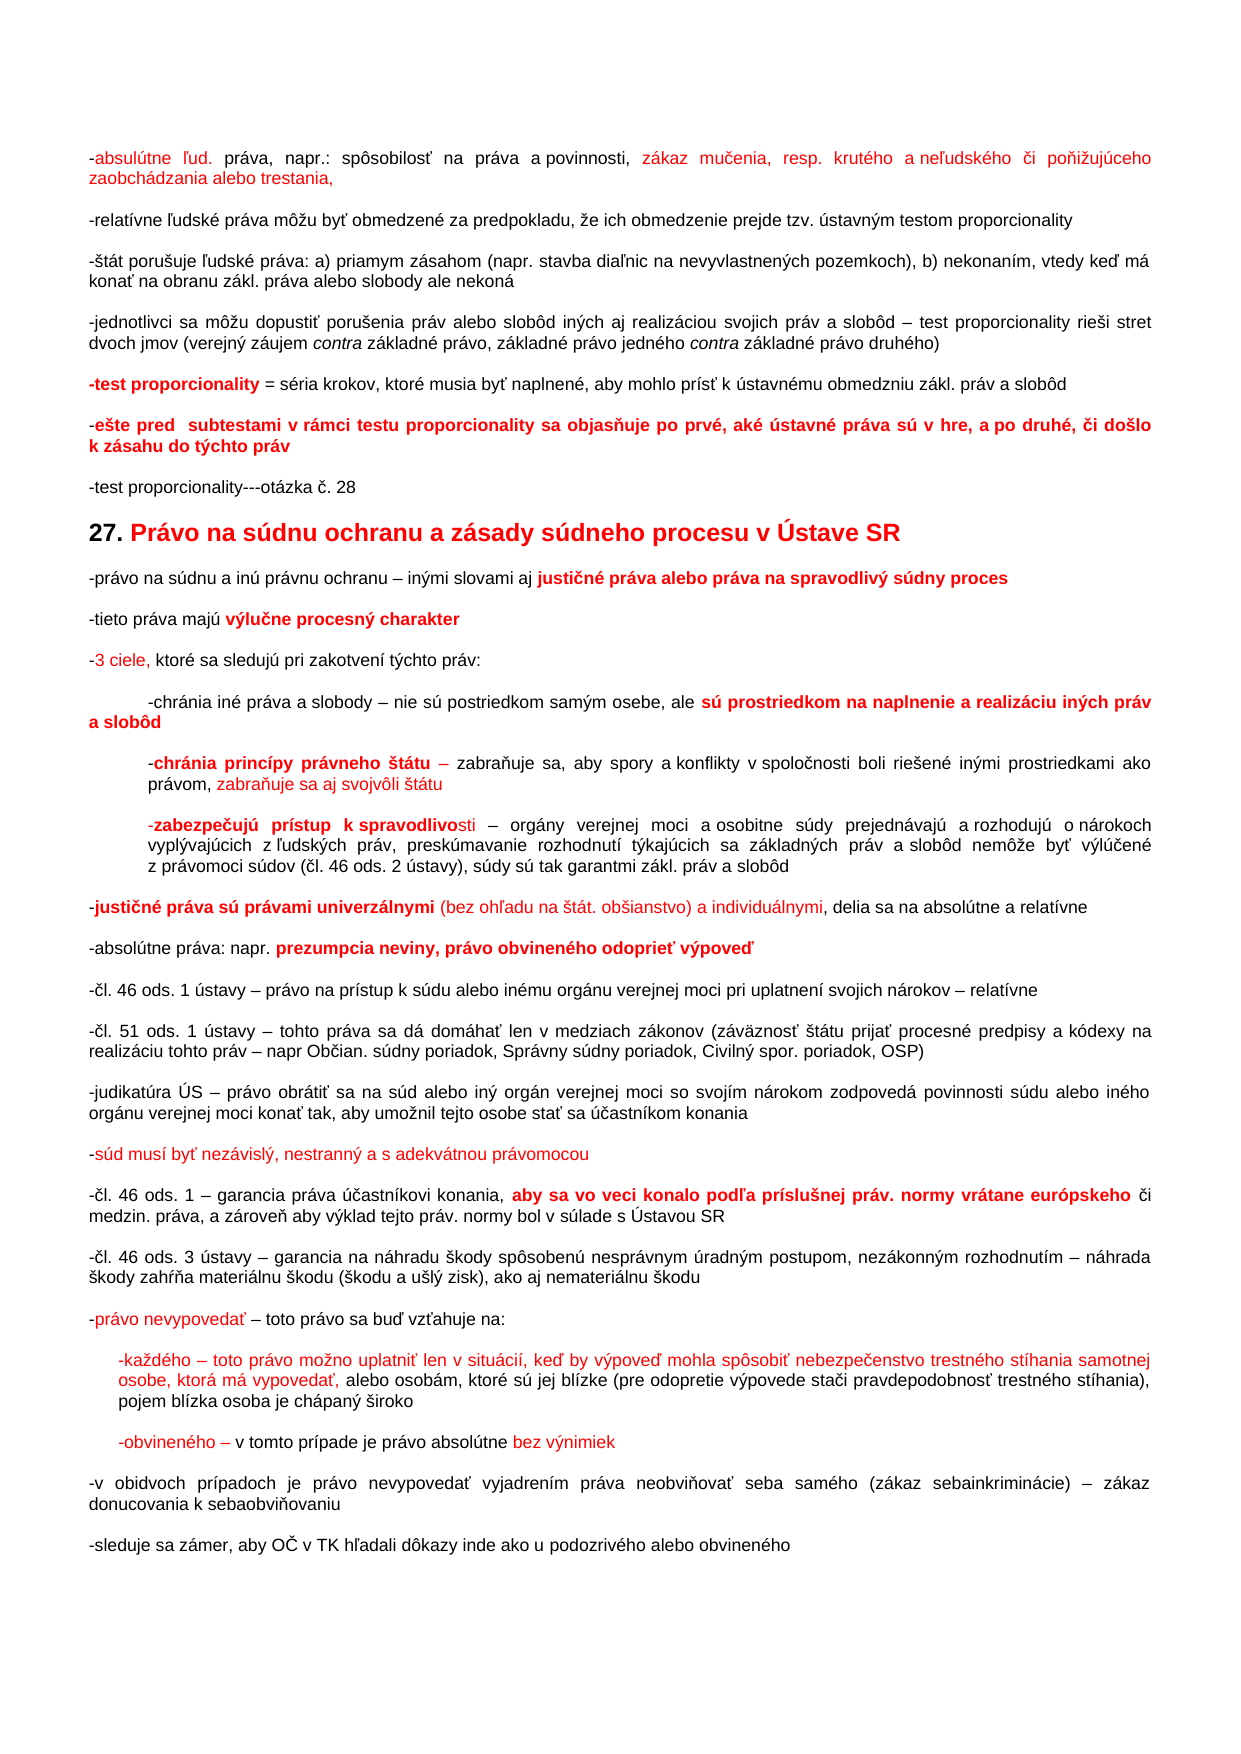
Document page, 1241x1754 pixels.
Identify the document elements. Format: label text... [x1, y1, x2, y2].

text -absulútne ľud. práva, napr.: spôsobilosť na práva a povinnosti, zákaz mučenia, resp. krutého a neľudského či poňižujúceho zaobchádzania alebo trestania, [88, 148, 1152, 188]
text -čl. 51 ods. 1 ústavy – tohto práva sa dá domáhať len v medziach zákonov (záväznosť štátu prijať procesné predpisy a kódexy na realizáciu tohto práv – napr Občian. súdny poriadok, Správny súdny poriadok, Civilný spor. poriadok, OSP) [88, 1021, 1152, 1061]
text -test proporcionality = séria krokov, ktoré musia byť naplnené, aby mohlo prísť k ústavnému obmedzniu zákl. práv a slobôd [88, 374, 1152, 394]
text -štát porušuje ľudské práva: a) priamym zásahom (napr. stavba diaľnic na nevyvlastnených pozemkoch), b) nekonaním, vtedy keď má konať na obranu zákl. práva alebo slobody ale nekoná [88, 251, 1152, 291]
text -tieto práva majú výlučne procesný charakter [88, 609, 1152, 629]
text 27. Právo na súdnu ochranu a zásady súdneho procesu v Ústave SR [88, 518, 1152, 547]
text -chránia iné práva a slobody – nie sú postriedkom samým osebe, ale sú prostriedkom na naplnenie a realizáciu iných práv a slobôd [88, 691, 1152, 732]
text -chránia princípy právneho štátu – zabraňuje sa, aby spory a konflikty v spoločnosti boli riešené inými prostriedkami ako právom, zabraňuje sa aj svojvôli štátu [88, 753, 1152, 794]
text -ešte pred subtestami v rámci testu proporcionality sa objasňuje po prvé, aké ústavné práva sú v hre, a po druhé, či došlo k zásahu do týchto práv [88, 415, 1152, 456]
text -každého – toto právo možno uplatniť len v situácií, keď by výpoveď mohla spôsobiť nebezpečenstvo trestného stíhania samotnej osobe, ktorá má vypovedať, alebo osobám, ktoré sú jej blízke (pre odopretie výpovede stači pravdepodobnosť trestného stíhania), pojem blízka osoba je chápaný široko [118, 1350, 1152, 1411]
text -jednotlivci sa môžu dopustiť porušenia práv alebo slobôd iných aj realizáciou svojich práv a slobôd – test proporcionality rieši stret dvoch jmov (verejný záujem contra základné právo, základné právo jedného contra základné právo druhého) [88, 312, 1152, 353]
text -justičné práva sú právami univerzálnymi (bez ohľadu na štát. obšianstvo) a individuálnymi, delia sa na absolútne a relatívne [88, 897, 1152, 917]
text -judikatúra ÚS – právo obrátiť sa na súd alebo iný orgán verejnej moci so svojím nárokom zodpovedá povinnosti súdu alebo iného orgánu verejnej moci konať tak, aby umožnil tejto osobe stať sa účastníkom konania [88, 1082, 1152, 1123]
text -čl. 46 ods. 1 – garancia práva účastníkovi konania, aby sa vo veci konalo podľa príslušnej práv. normy vrátane európskeho či medzin. práva, a zároveň aby výklad tejto práv. normy bol v súlade s Ústavou SR [88, 1185, 1152, 1226]
text -obvineného – v tomto prípade je právo absolútne bez výnimiek [118, 1432, 1152, 1452]
text -v obidvoch prípadoch je právo nevypovedať vyjadrením práva neobviňovať seba samého (zákaz sebainkriminácie) – zákaz donucovania k sebaobviňovaniu [88, 1473, 1152, 1514]
text -zabezpečujú prístup k spravodlivosti – orgány verejnej moci a osobitne súdy prejednávajú a rozhodujú o nárokoch vyplývajúcich z ľudských práv, preskúmavanie rozhodnutí týkajúcich sa základných práv a slobôd nemôže byť výlúčené z právomoci súdov (čl. 46 ods. 2 ústavy), súdy sú tak garantmi zákl. práv a slobôd [148, 815, 1152, 876]
text -čl. 46 ods. 3 ústavy – garancia na náhradu škody spôsobenú nesprávnym úradným postupom, nezákonným rozhodnutím – náhrada škody zahŕňa materiálnu škodu (škodu a ušlý zisk), ako aj nemateriálnu škodu [88, 1247, 1152, 1288]
text -právo na súdnu a inú právnu ochranu – inými slovami aj justičné práva alebo práva na spravodlivý súdny proces [88, 568, 1152, 588]
text -súd musí byť nezávislý, nestranný a s adekvátnou právomocou [88, 1144, 1152, 1164]
text -sleduje sa zámer, aby OČ v TK hľadali dôkazy inde ako u podozrivého alebo obvineného [88, 1535, 1152, 1555]
text -právo nevypovedať – toto právo sa buď vzťahuje na: [88, 1308, 1152, 1329]
text -test proporcionality---otázka č. 28 [88, 477, 1152, 497]
text -čl. 46 ods. 1 ústavy – právo na prístup k súdu alebo inému orgánu verejnej moci pri uplatnení svojich nárokov – relatívne [88, 979, 1152, 1000]
text -absolútne práva: napr. prezumpcia neviny, právo obvineného odoprieť výpoveď [88, 938, 1152, 958]
text -3 ciele, ktoré sa sledujú pri zakotvení týchto práv: [88, 650, 1152, 671]
text -relatívne ľudské práva môžu byť obmedzené za predpokladu, že ich obmedzenie prejde tzv. ústavným testom proporcionality [88, 209, 1152, 230]
